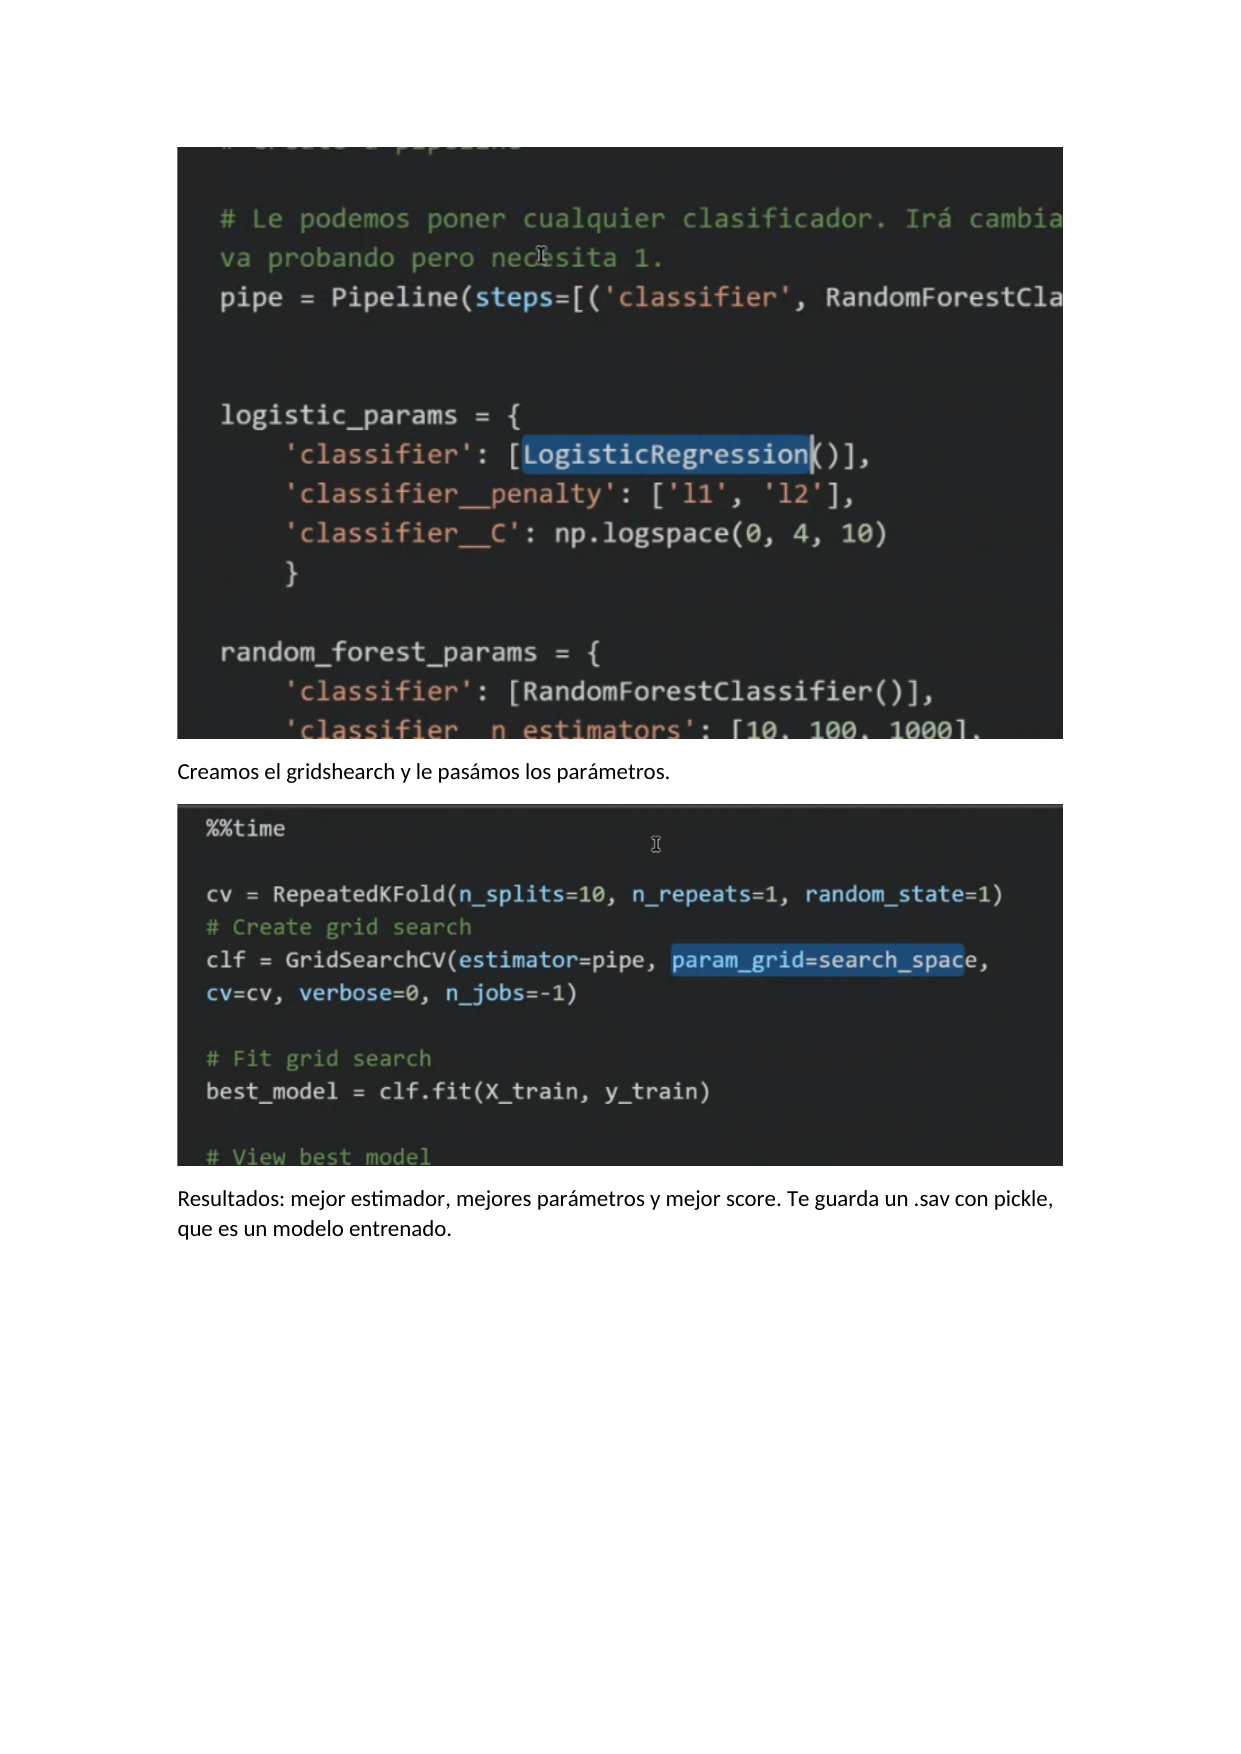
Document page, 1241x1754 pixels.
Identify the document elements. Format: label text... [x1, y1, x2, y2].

text Creamos el gridshearch y le pasámos los parámetros. [177, 757, 1063, 786]
picture [177, 147, 1063, 739]
picture [177, 804, 1063, 1166]
text Resultados: mejor estimador, mejores parámetros y mejor score. Te guarda un .sav con pickle, que es un modelo entrenado. [177, 1184, 1063, 1242]
